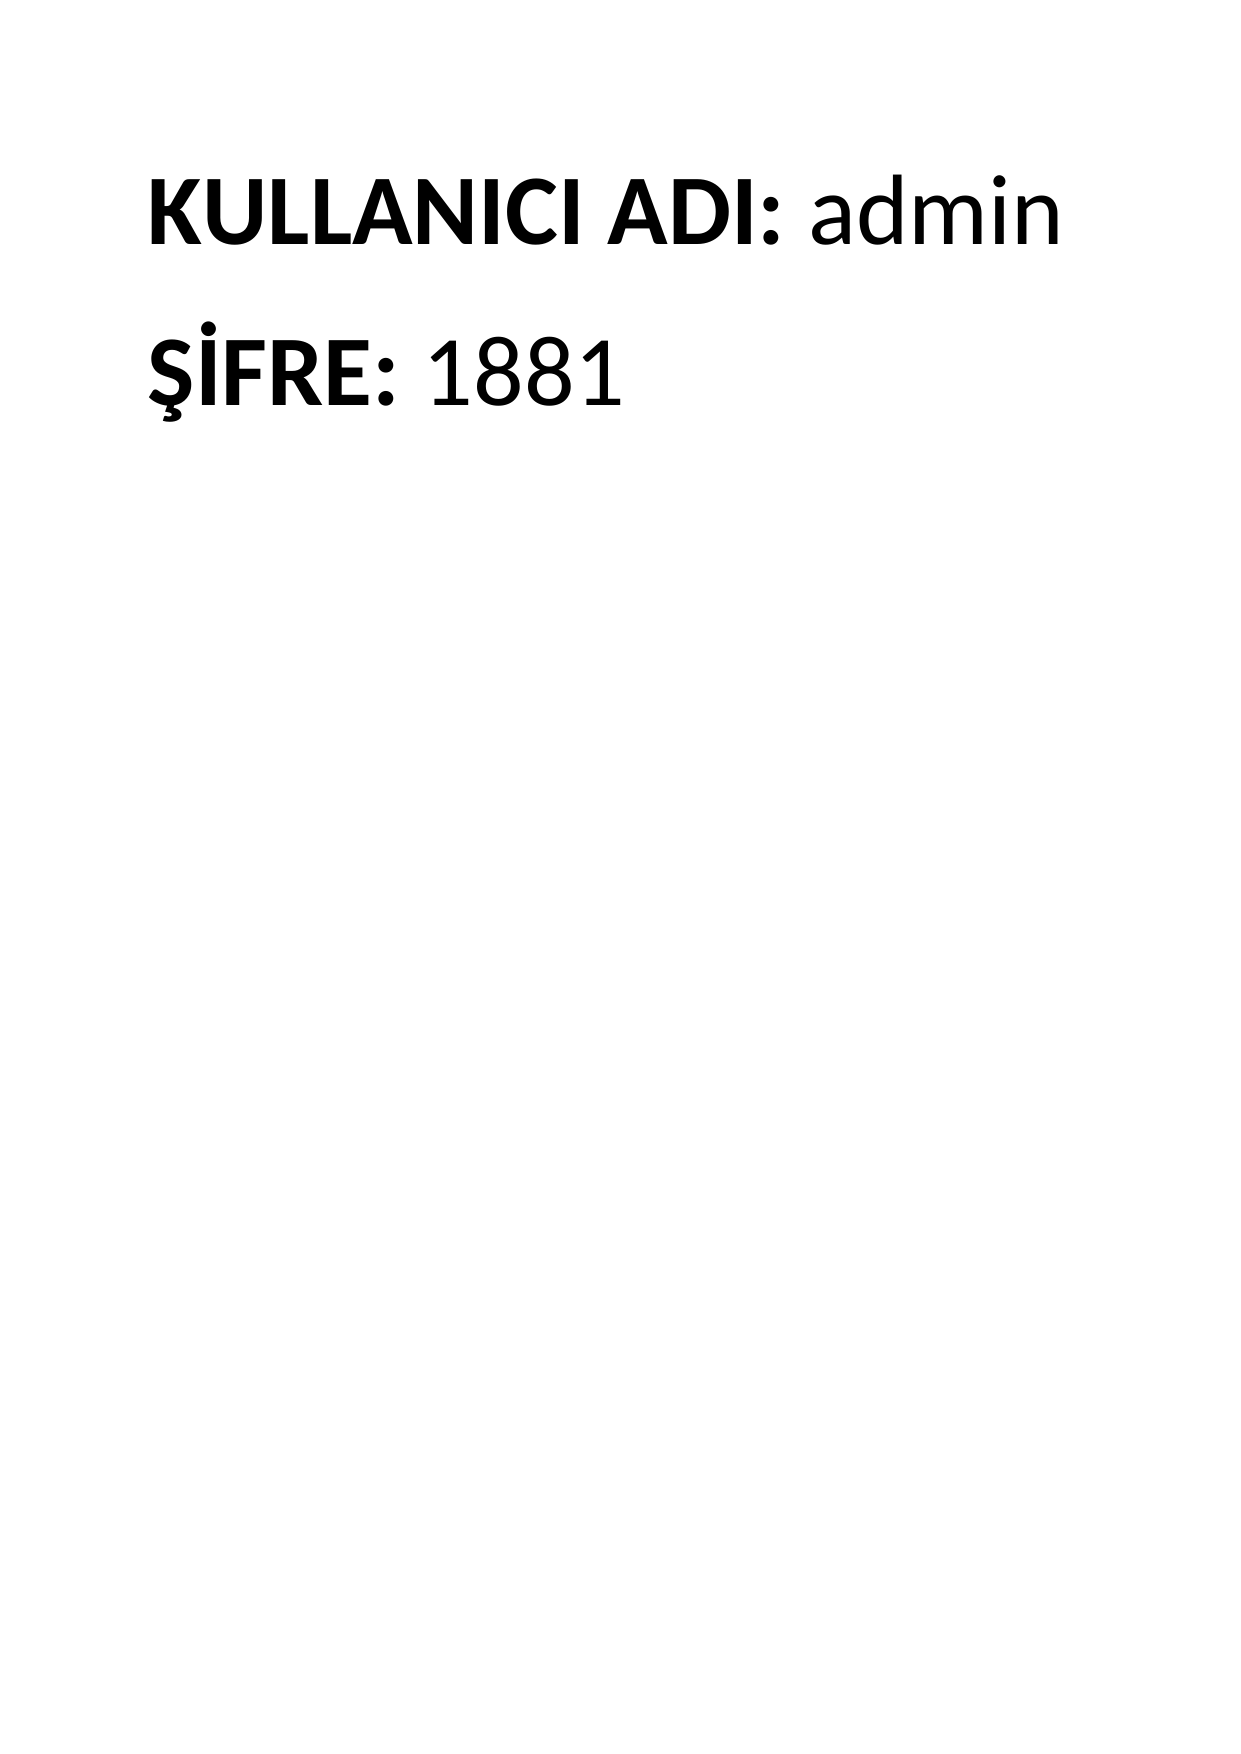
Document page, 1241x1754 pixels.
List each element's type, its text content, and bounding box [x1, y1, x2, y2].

text KULLANICI ADI: admin [148, 148, 1093, 270]
text ŞİFRE: 1881 [148, 309, 1093, 431]
